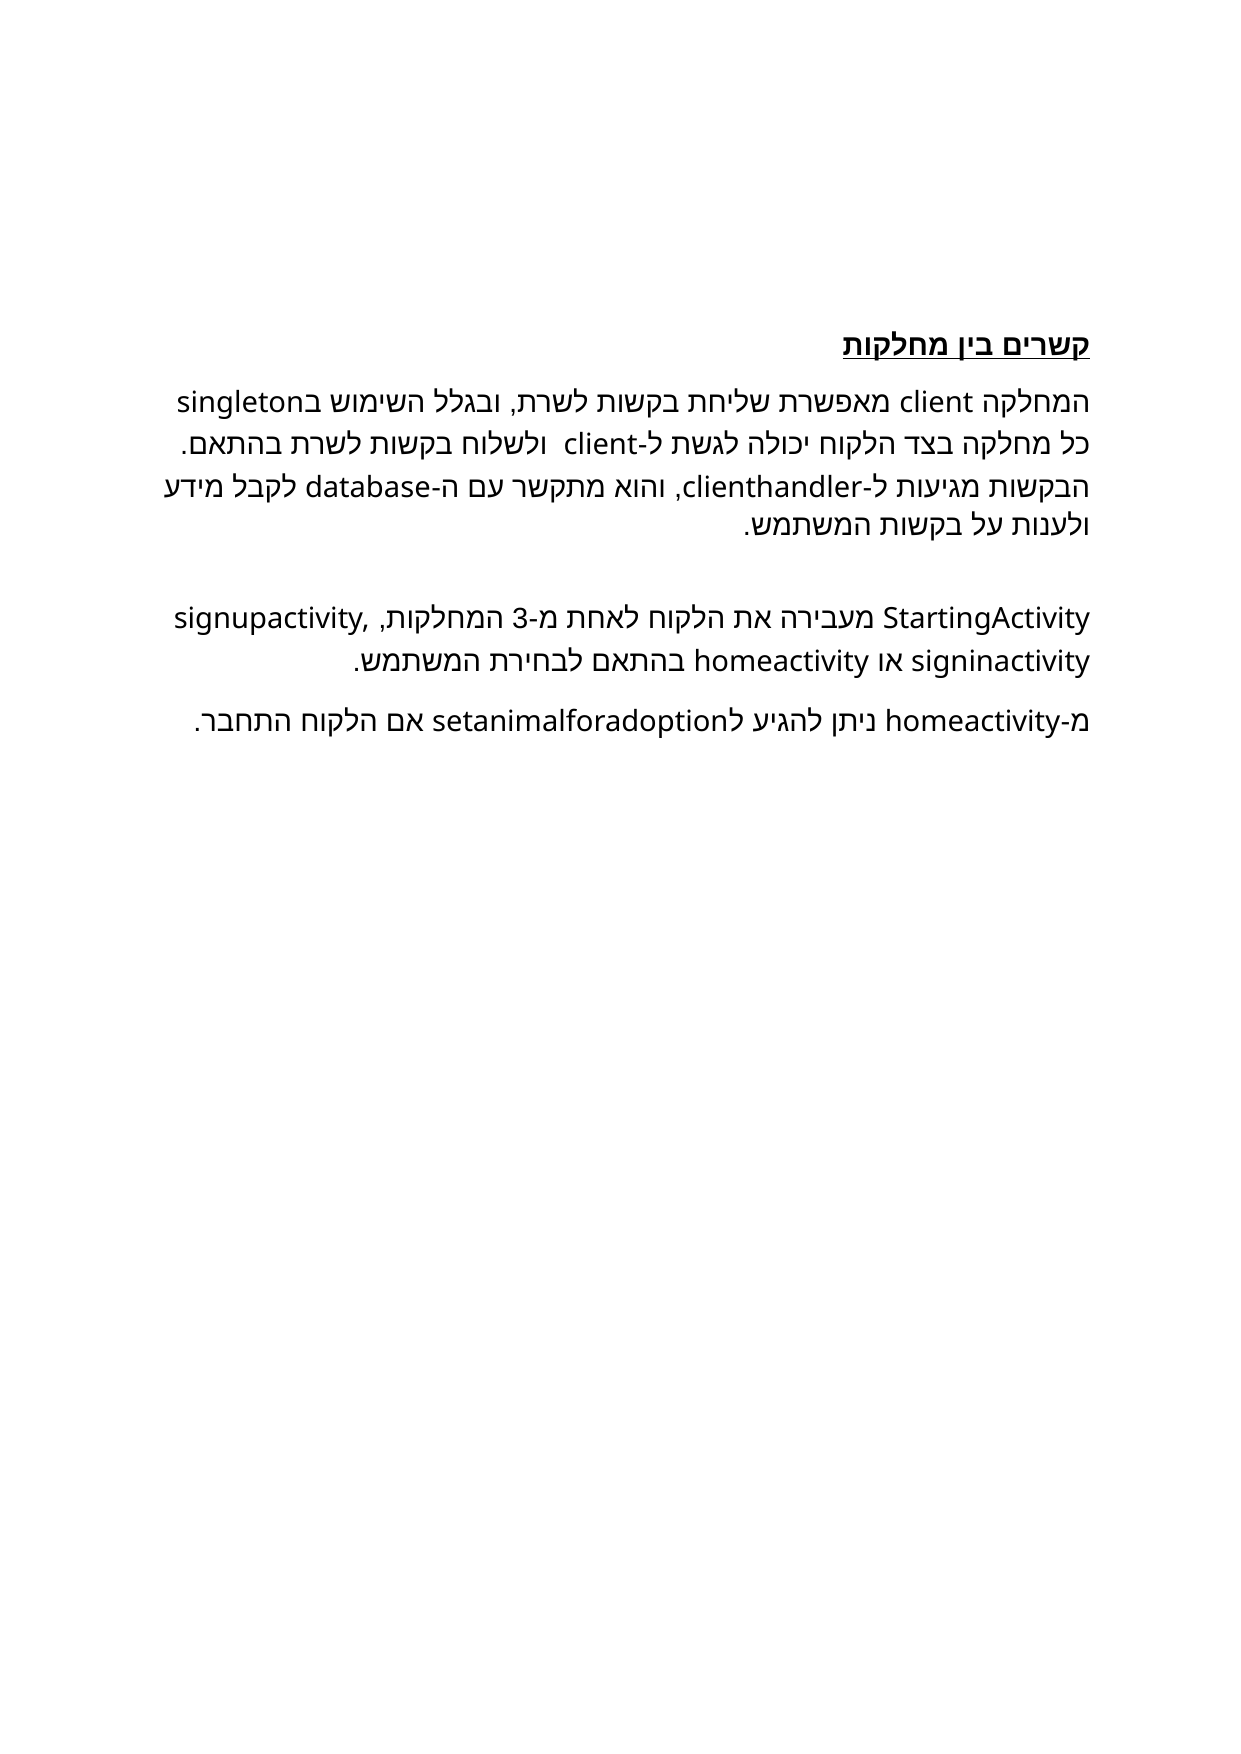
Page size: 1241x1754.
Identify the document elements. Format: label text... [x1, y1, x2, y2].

text קשרים בין מחלקות [150, 328, 1090, 362]
text StartingActivity מעבירה את הלקוח לאחת מ-3 המחלקות, signupactivity, signinactivity או homeactivity בהתאם לבחירת המשתמש. [150, 561, 1090, 680]
text המחלקה client מאפשרת שליחת בקשות לשרת, ובגלל השימוש בsingleton כל מחלקה בצד הלקוח יכולה לגשת ל-client ולשלוח בקשות לשרת בהתאם. הבקשות מגיעות ל-clienthandler, והוא מתקשר עם ה-database לקבל מידע ולענות על בקשות המשתמש. [150, 381, 1090, 542]
text מ-homeactivity ניתן להגיע לsetanimalforadoption אם הלקוח התחבר. [150, 700, 1090, 739]
